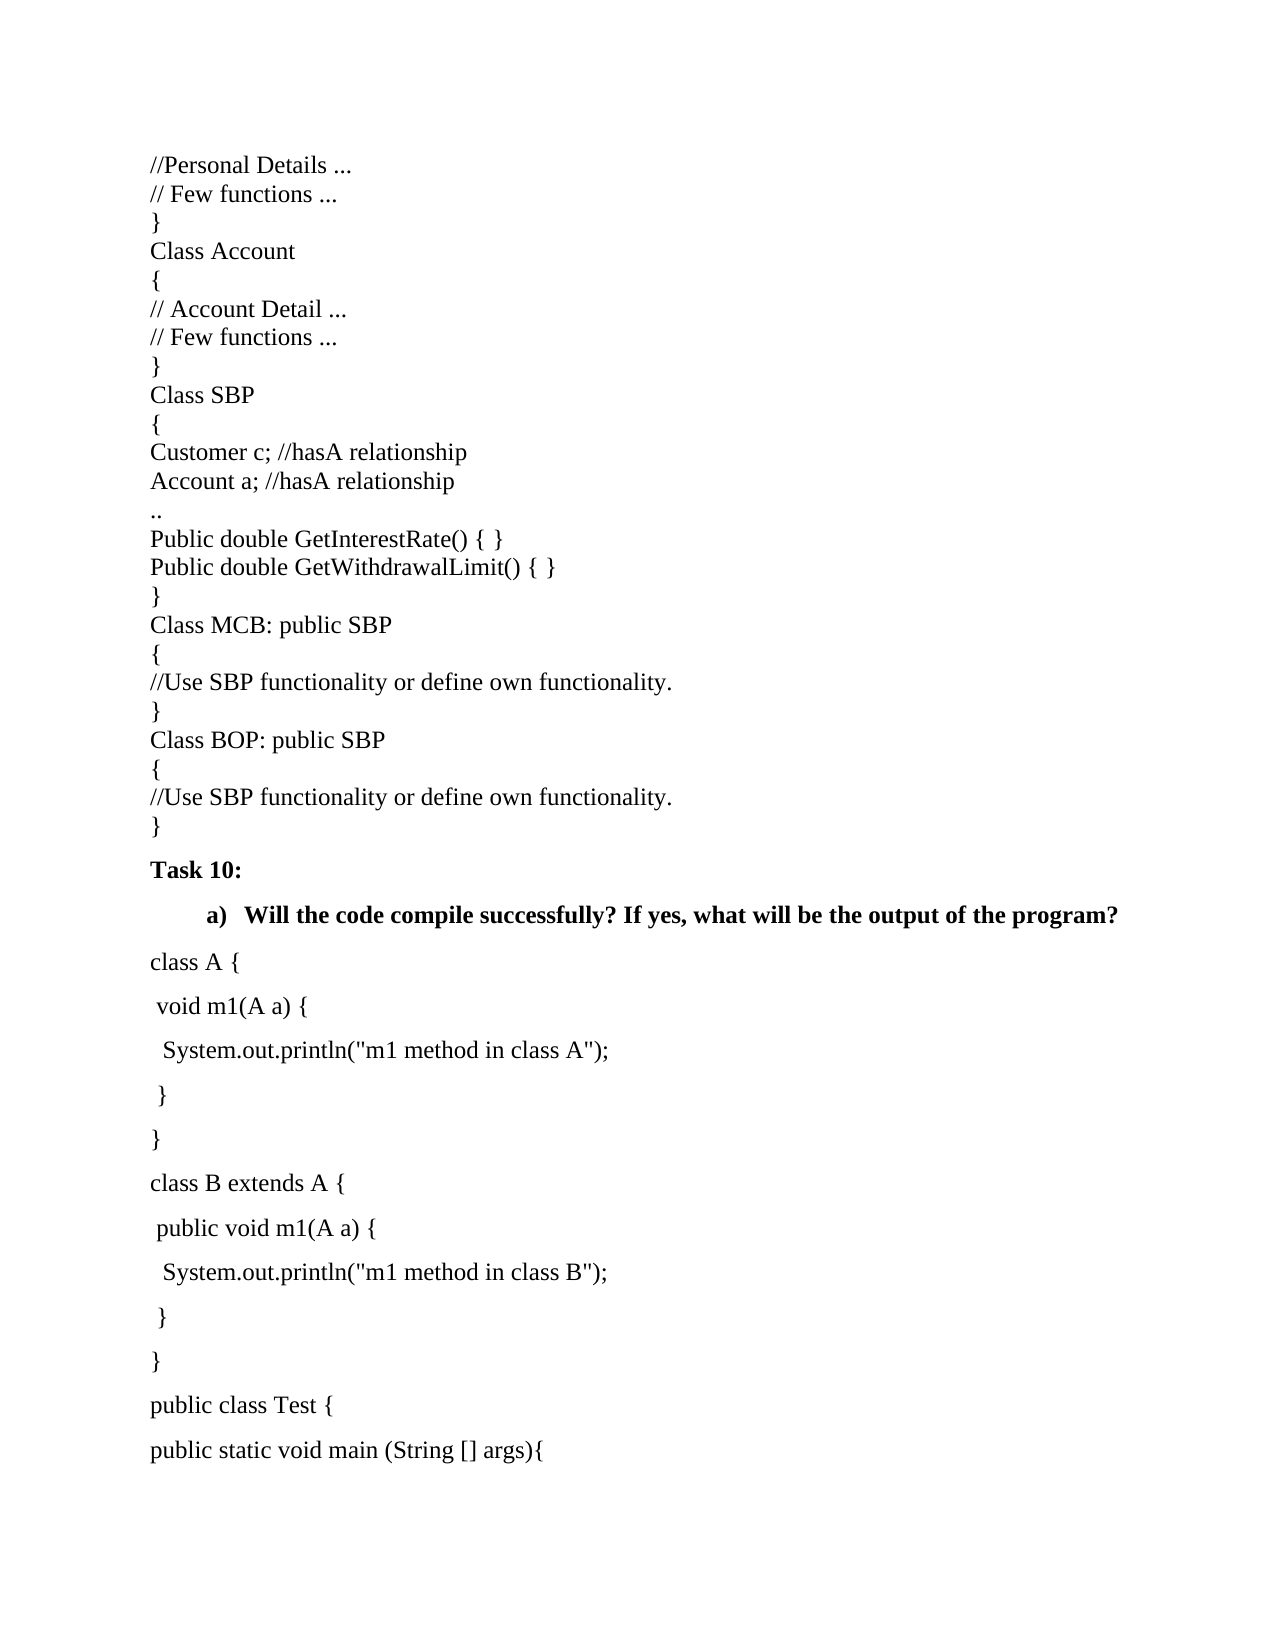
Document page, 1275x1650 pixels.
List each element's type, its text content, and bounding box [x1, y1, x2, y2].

text public static void main (String [] args){ [150, 1435, 1125, 1463]
text public class Test { [150, 1390, 1125, 1419]
text } [150, 1124, 1125, 1153]
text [150, 150, 1125, 840]
text System.out.println("m1 method in class A"); [150, 1035, 1125, 1064]
text } [150, 1346, 1125, 1375]
text System.out.println("m1 method in class B"); [150, 1257, 1125, 1286]
text } [150, 1302, 1125, 1330]
text class A { [150, 947, 1125, 975]
text Task 10: [150, 856, 1125, 884]
text public void m1(A a) { [150, 1213, 1125, 1242]
text class B extends A { [150, 1168, 1125, 1197]
text void m1(A a) { [150, 991, 1125, 1020]
text } [150, 1080, 1125, 1108]
list Will the code compile successfully? If yes, what will be the output of the program? [206, 900, 1125, 929]
